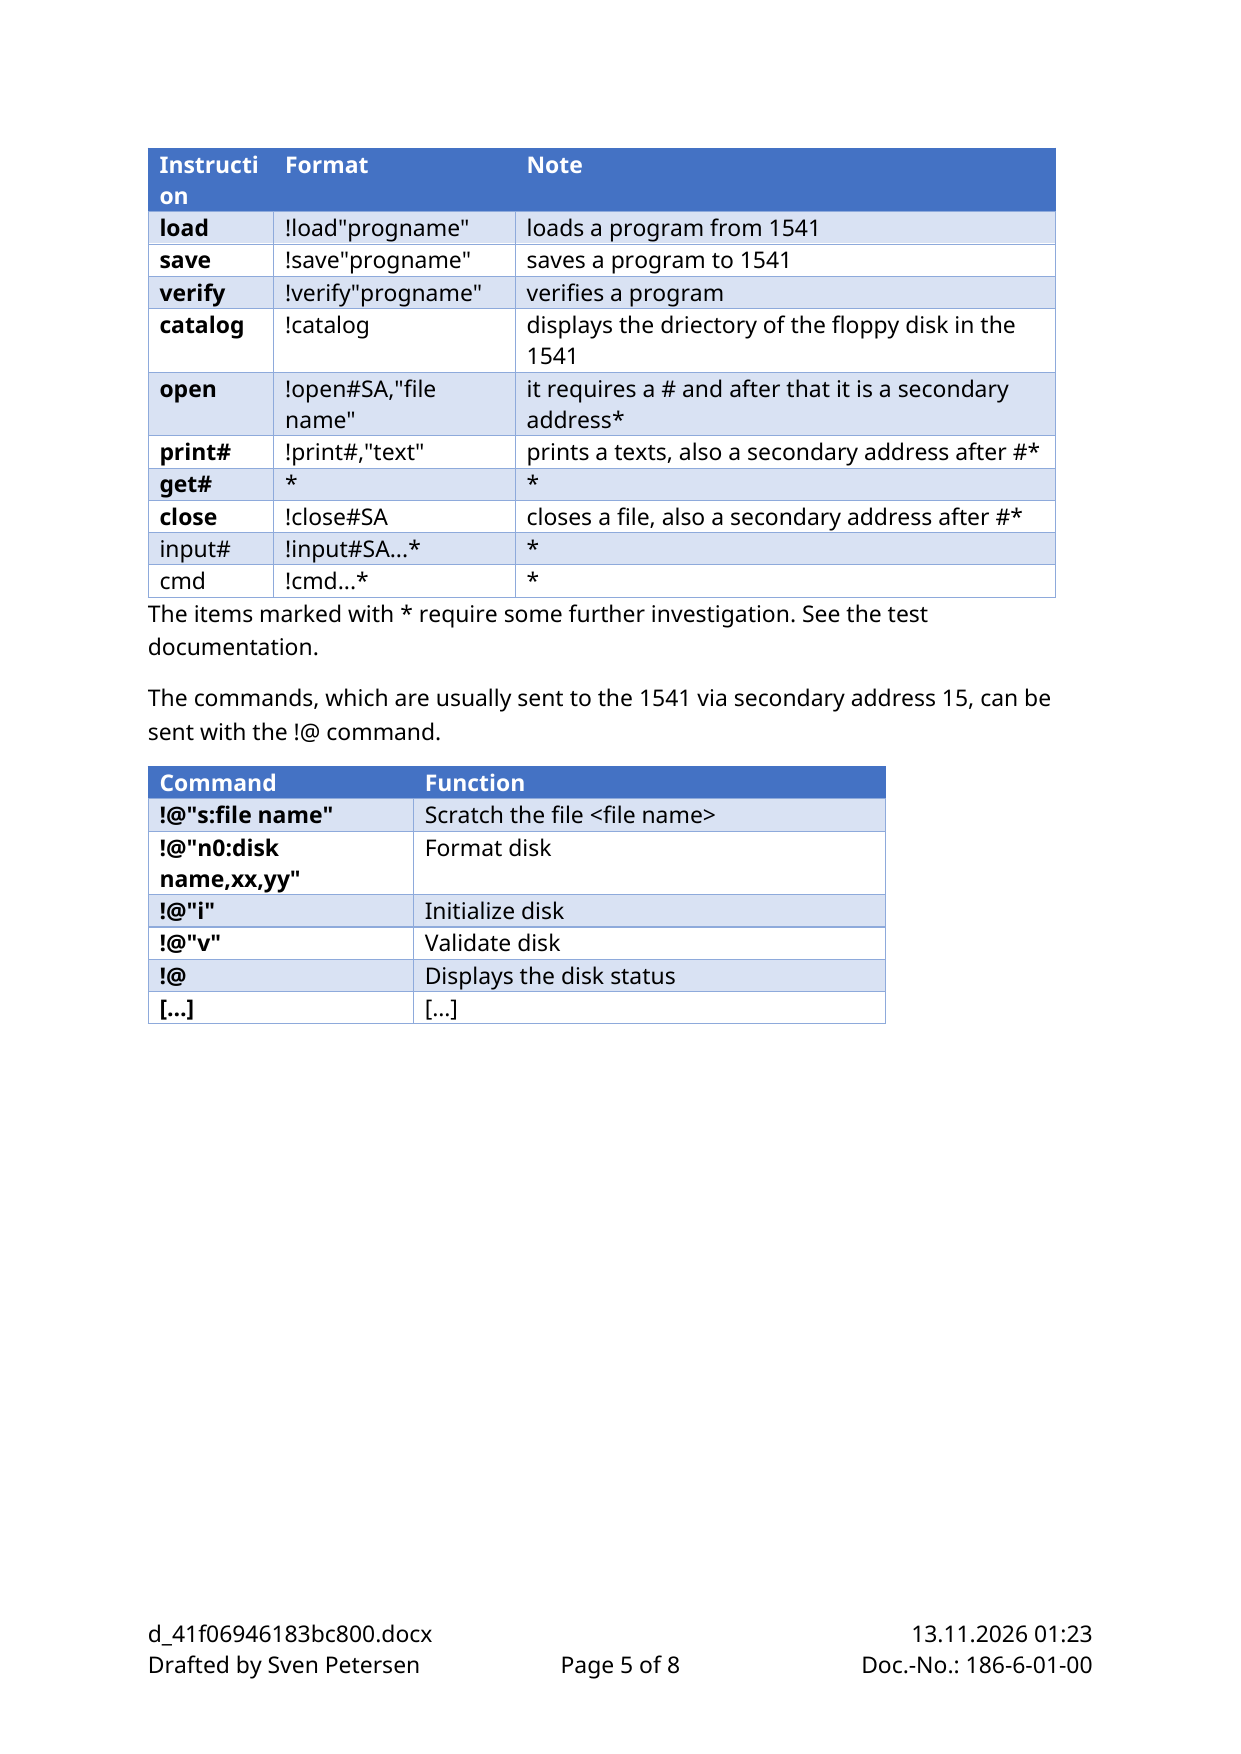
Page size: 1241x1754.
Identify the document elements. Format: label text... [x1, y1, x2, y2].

table_cell * [516, 469, 1055, 500]
table_cell !@"i" [149, 895, 413, 926]
table_cell print# [149, 436, 273, 467]
table_cell prints a texts, also a secondary address after #* [516, 436, 1055, 467]
table_cell !save"progname" [274, 245, 515, 276]
table_cell saves a program to 1541 [516, 245, 1055, 276]
table_header Function [414, 767, 885, 798]
table_cell !verify"progname" [274, 277, 515, 308]
table_cell […] [149, 992, 413, 1023]
table_cell * [516, 565, 1055, 597]
table_cell * [516, 533, 1055, 564]
table_cell closes a file, also a secondary address after #* [516, 501, 1055, 532]
table_cell open [149, 373, 273, 435]
table_cell Displays the disk status [414, 960, 885, 991]
table_header Format [274, 149, 515, 211]
table_cell get# [149, 469, 273, 500]
table_cell save [149, 245, 273, 276]
table_cell !cmd...* [274, 565, 515, 597]
text The items marked with * require some further investigation. See the test documentation. [148, 598, 1093, 663]
table_cell load [149, 212, 273, 243]
table_cell […] [414, 992, 885, 1023]
table_cell !close#SA [274, 501, 515, 532]
table_cell !print#,"text" [274, 436, 515, 467]
table_cell Initialize disk [414, 895, 885, 926]
table_cell Scratch the file <file name> [414, 799, 885, 831]
table_cell close [149, 501, 273, 532]
table_cell verifies a program [516, 277, 1055, 308]
table_header Note [516, 149, 1055, 211]
table_cell !open#SA,"file name" [274, 373, 515, 435]
table_cell loads a program from 1541 [516, 212, 1055, 243]
table_header Instruction [149, 149, 273, 211]
table_cell it requires a # and after that it is a secondary address* [516, 373, 1055, 435]
table_cell input# [149, 533, 273, 564]
text The commands, which are usually sent to the 1541 via secondary address 15, can be sent with the !@ command. [148, 682, 1093, 747]
table_cell !@"n0:disk name,xx,yy" [149, 832, 413, 894]
table_cell * [274, 469, 515, 500]
table_cell catalog [149, 309, 273, 372]
table_cell !input#SA...* [274, 533, 515, 564]
table_cell Validate disk [414, 928, 885, 959]
table_cell displays the driectory of the floppy disk in the 1541 [516, 309, 1055, 372]
table_cell Format disk [414, 832, 885, 894]
table_cell !catalog [274, 309, 515, 372]
table_cell !@"s:file name" [149, 799, 413, 831]
table_header Command [149, 767, 413, 798]
table_cell !@"v" [149, 928, 413, 959]
table_cell !@ [149, 960, 413, 991]
table_cell !load"progname" [274, 212, 515, 243]
table_cell cmd [149, 565, 273, 597]
table_cell verify [149, 277, 273, 308]
